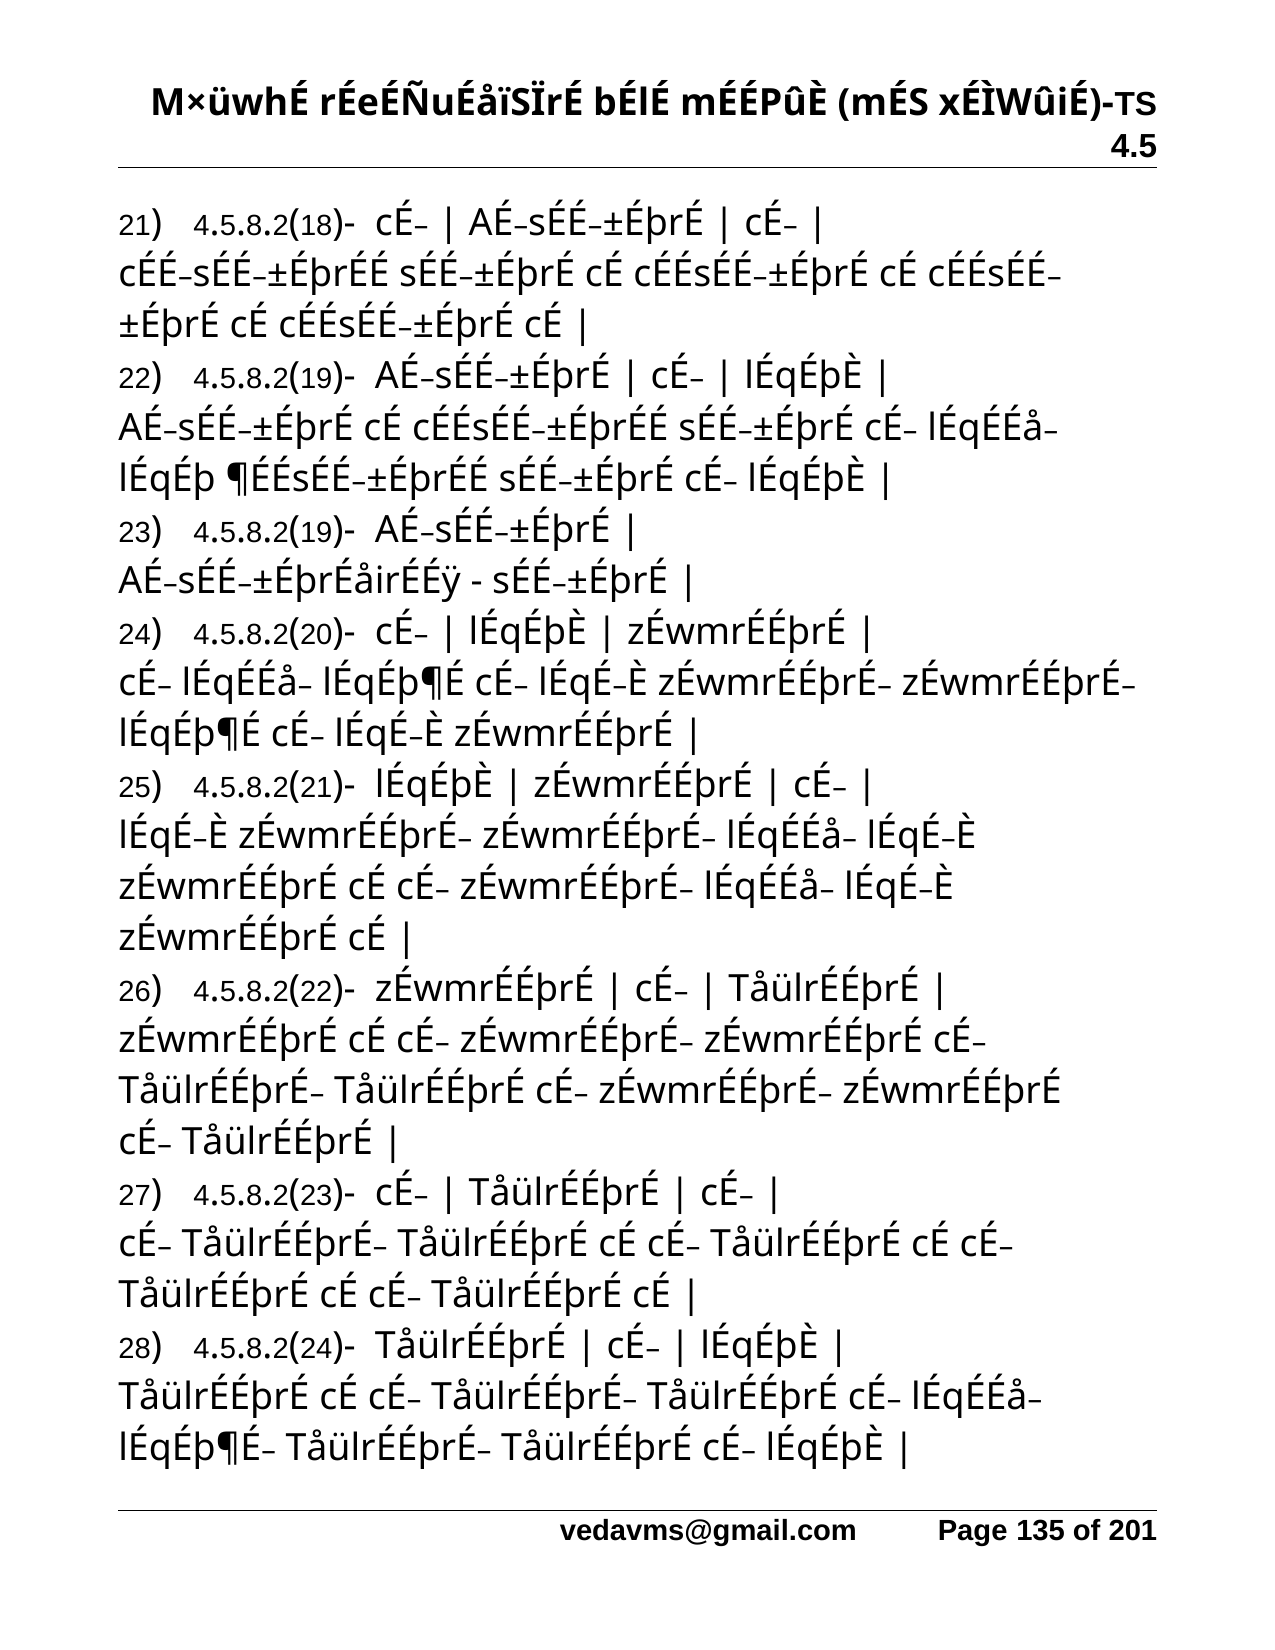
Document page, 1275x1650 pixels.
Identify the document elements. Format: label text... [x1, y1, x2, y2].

text 28) 4.5.8.2(24)- TåülrÉÉþrÉ | cÉ– | lÉqÉþÈ | [118, 1318, 1157, 1369]
text 21) 4.5.8.2(18)- cÉ– | AÉ–sÉÉ–±ÉþrÉ | cÉ– | [118, 196, 1157, 247]
text AÉ–sÉÉ–±ÉþrÉ cÉ cÉÉsÉÉ–±ÉþrÉÉ sÉÉ–±ÉþrÉ cÉ– lÉqÉÉå– lÉqÉþ ¶ÉÉsÉÉ–±ÉþrÉÉ sÉÉ–±ÉþrÉ cÉ– lÉqÉþÈ | [118, 400, 1157, 502]
text cÉÉ–sÉÉ–±ÉþrÉÉ sÉÉ–±ÉþrÉ cÉ cÉÉsÉÉ–±ÉþrÉ cÉ cÉÉsÉÉ–±ÉþrÉ cÉ cÉÉsÉÉ–±ÉþrÉ cÉ | [118, 247, 1157, 349]
text cÉ– lÉqÉÉå– lÉqÉþ¶É cÉ– lÉqÉ–È zÉwmrÉÉþrÉ– zÉwmrÉÉþrÉ– lÉqÉþ¶É cÉ– lÉqÉ–È zÉwmrÉÉþrÉ | [118, 655, 1157, 757]
text zÉwmrÉÉþrÉ cÉ cÉ– zÉwmrÉÉþrÉ– zÉwmrÉÉþrÉ cÉ– TåülrÉÉþrÉ– TåülrÉÉþrÉ cÉ– zÉwmrÉÉþrÉ– zÉwmrÉÉþrÉ [118, 1012, 1157, 1114]
text 22) 4.5.8.2(19)- AÉ–sÉÉ–±ÉþrÉ | cÉ– | lÉqÉþÈ | [118, 349, 1157, 400]
text 25) 4.5.8.2(21)- lÉqÉþÈ | zÉwmrÉÉþrÉ | cÉ– | [118, 757, 1157, 808]
text TåülrÉÉþrÉ cÉ cÉ– TåülrÉÉþrÉ– TåülrÉÉþrÉ cÉ– lÉqÉÉå– lÉqÉþ¶É– TåülrÉÉþrÉ– TåülrÉÉþrÉ cÉ– lÉqÉþÈ | [118, 1369, 1157, 1472]
text 26) 4.5.8.2(22)- zÉwmrÉÉþrÉ | cÉ– | TåülrÉÉþrÉ | [118, 961, 1157, 1012]
text 23) 4.5.8.2(19)- AÉ–sÉÉ–±ÉþrÉ | [118, 502, 1157, 553]
text cÉ– TåülrÉÉþrÉ– TåülrÉÉþrÉ cÉ cÉ– TåülrÉÉþrÉ cÉ cÉ– TåülrÉÉþrÉ cÉ cÉ– TåülrÉÉþrÉ cÉ | [118, 1216, 1157, 1318]
text 27) 4.5.8.2(23)- cÉ– | TåülrÉÉþrÉ | cÉ– | [118, 1165, 1157, 1216]
text AÉ–sÉÉ–±ÉþrÉåirÉÉÿ - sÉÉ–±ÉþrÉ | [118, 553, 1157, 604]
text 24) 4.5.8.2(20)- cÉ– | lÉqÉþÈ | zÉwmrÉÉþrÉ | [118, 604, 1157, 655]
text lÉqÉ–È zÉwmrÉÉþrÉ– zÉwmrÉÉþrÉ– lÉqÉÉå– lÉqÉ–È zÉwmrÉÉþrÉ cÉ cÉ– zÉwmrÉÉþrÉ– lÉqÉÉå– lÉqÉ–È zÉwmrÉÉþrÉ cÉ | [118, 808, 1181, 961]
text cÉ– TåülrÉÉþrÉ | [118, 1114, 1157, 1165]
